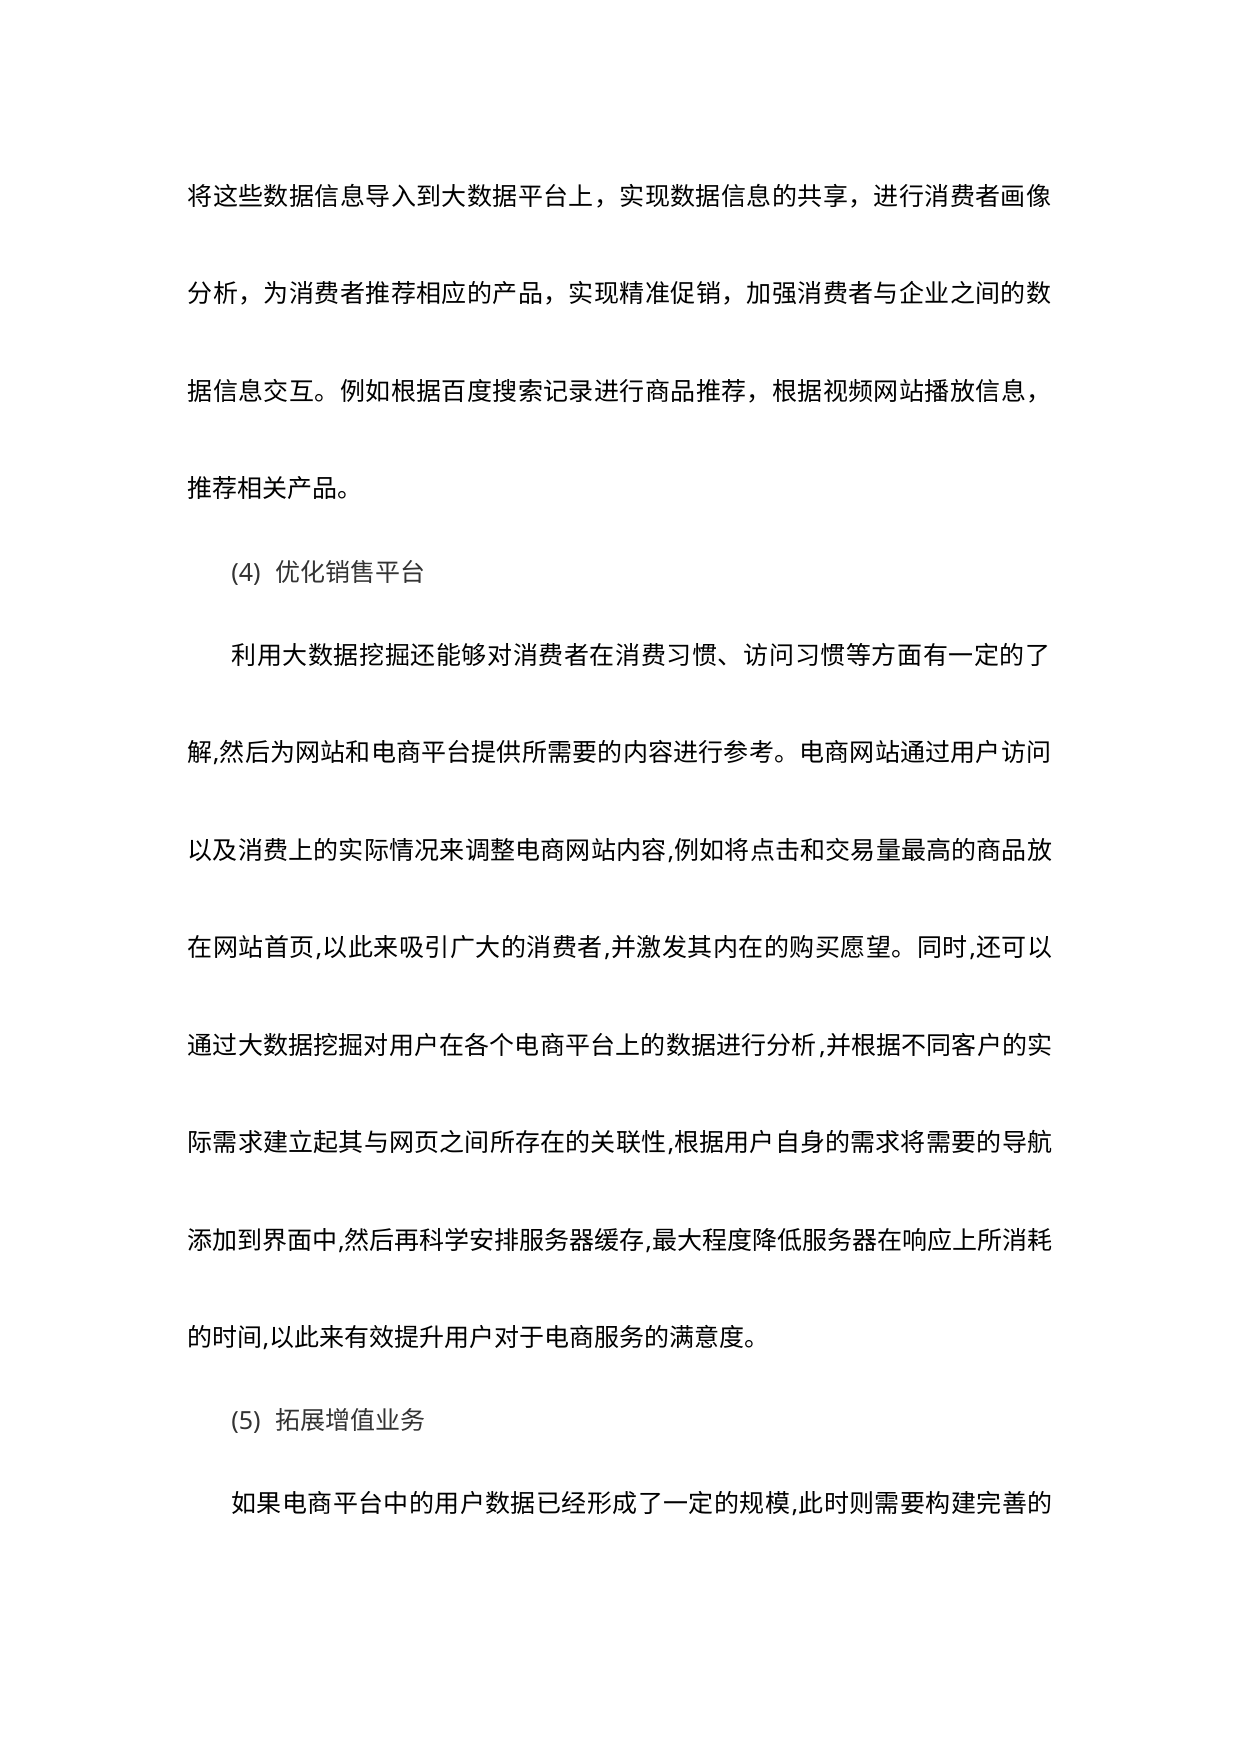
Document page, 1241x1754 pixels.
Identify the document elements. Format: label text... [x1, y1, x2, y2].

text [187, 1469, 1053, 1534]
list 拓展增值业务 [231, 1386, 1053, 1451]
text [187, 162, 1053, 519]
list 优化销售平台 [231, 538, 1053, 603]
text 利用大数据挖掘还能够对消费者在消费习惯、访问习惯等方面有一定的了解,然后为网站和电商平台提供所需要的内容进行参考。电商网站通过用户访问以及消费上的实际情况来调整电商网站内容,例如将点击和交易量最高的商品放在网站首页,以此来吸引广大的消费者,并激发其内在的购买愿望。同时,还可以通过大数据挖掘对用户在各个电商平台上的数据进行分析,并根据不同客户的实际需求建立起其与网页之间所存在的关联性,根据用户自身的需求将需要的导航添加到界面中,然后再科学安排服务器缓存,最大程度降低服务器在响应上所消耗的时间,以此来有效提升用户对于电商服务的满意度。 [187, 621, 1053, 1368]
